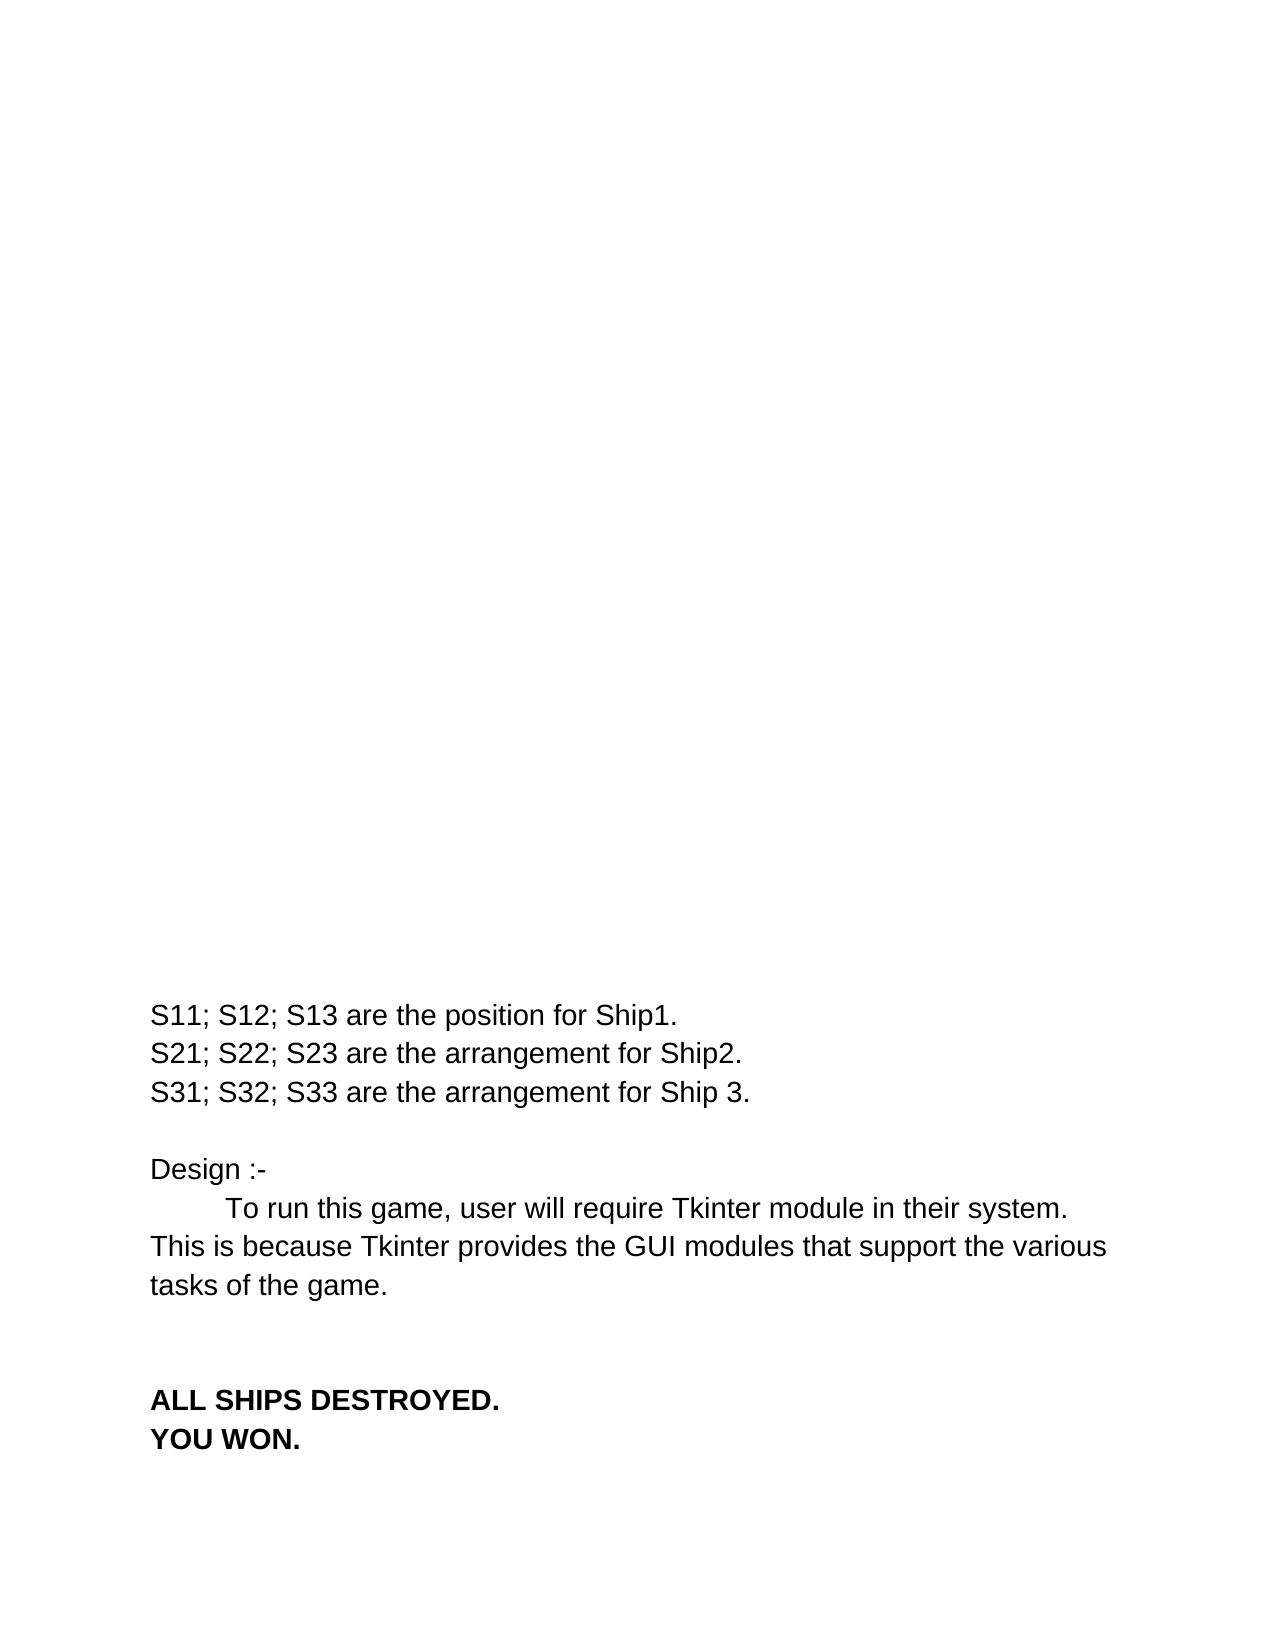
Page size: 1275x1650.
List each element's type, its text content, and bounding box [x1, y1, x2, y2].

text This is because Tkinter provides the GUI modules that support the various tasks of the game. [150, 1229, 1125, 1301]
text ALL SHIPS DESTROYED. [150, 1383, 1125, 1417]
text To run this game, user will require Tkinter module in their system. [150, 1191, 1125, 1224]
text S11; S12; S13 are the position for Ship1. [150, 998, 1125, 1031]
text YOU WON. [150, 1422, 1125, 1455]
text Design :- [150, 1152, 1125, 1186]
text S21; S22; S23 are the arrangement for Ship2. [150, 1036, 1125, 1070]
text S31; S32; S33 are the arrangement for Ship 3. [150, 1075, 1125, 1108]
